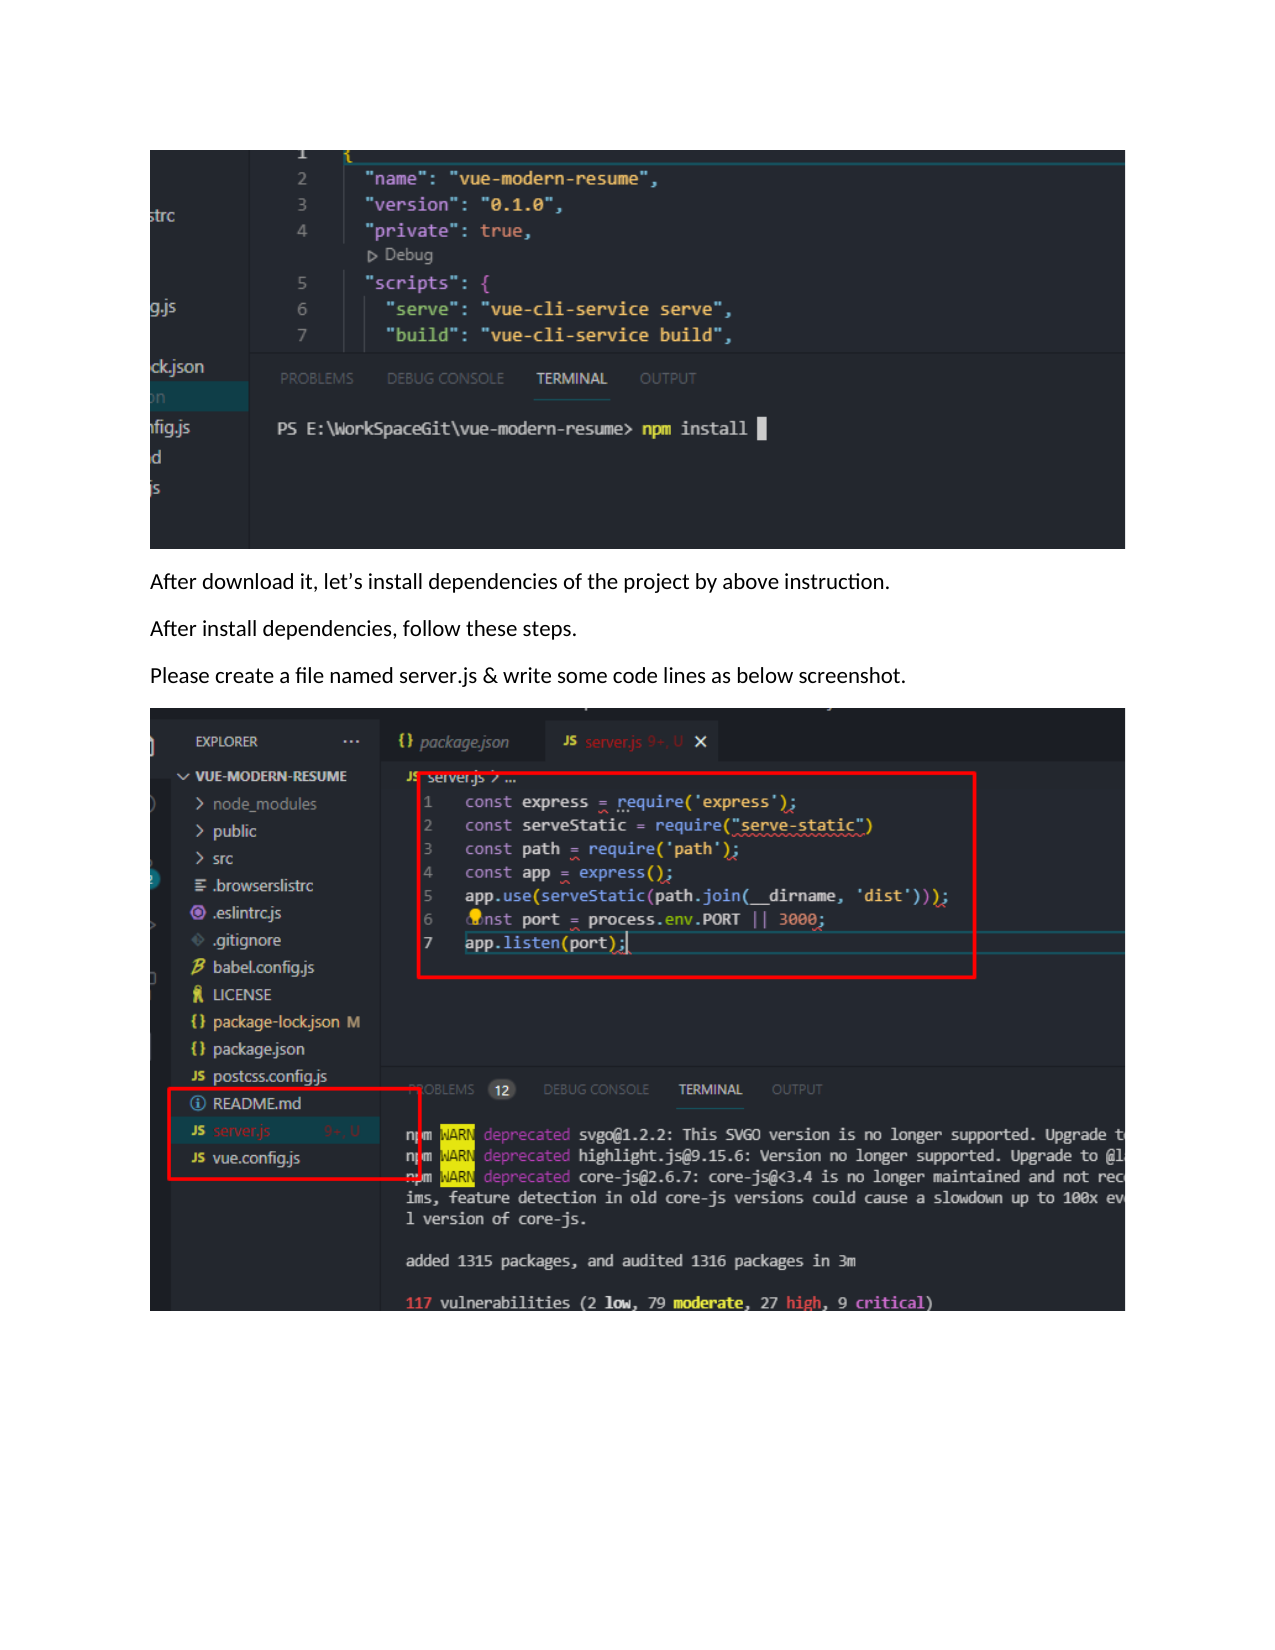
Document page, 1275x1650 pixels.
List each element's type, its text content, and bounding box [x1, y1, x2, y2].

picture [150, 708, 1125, 1311]
text After install dependencies, follow these steps. [150, 614, 1125, 642]
picture [150, 150, 1125, 549]
text After download it, let’s install dependencies of the project by above instruction. [150, 567, 1125, 595]
text Please create a file named server.js & write some code lines as below screenshot. [150, 661, 1125, 689]
